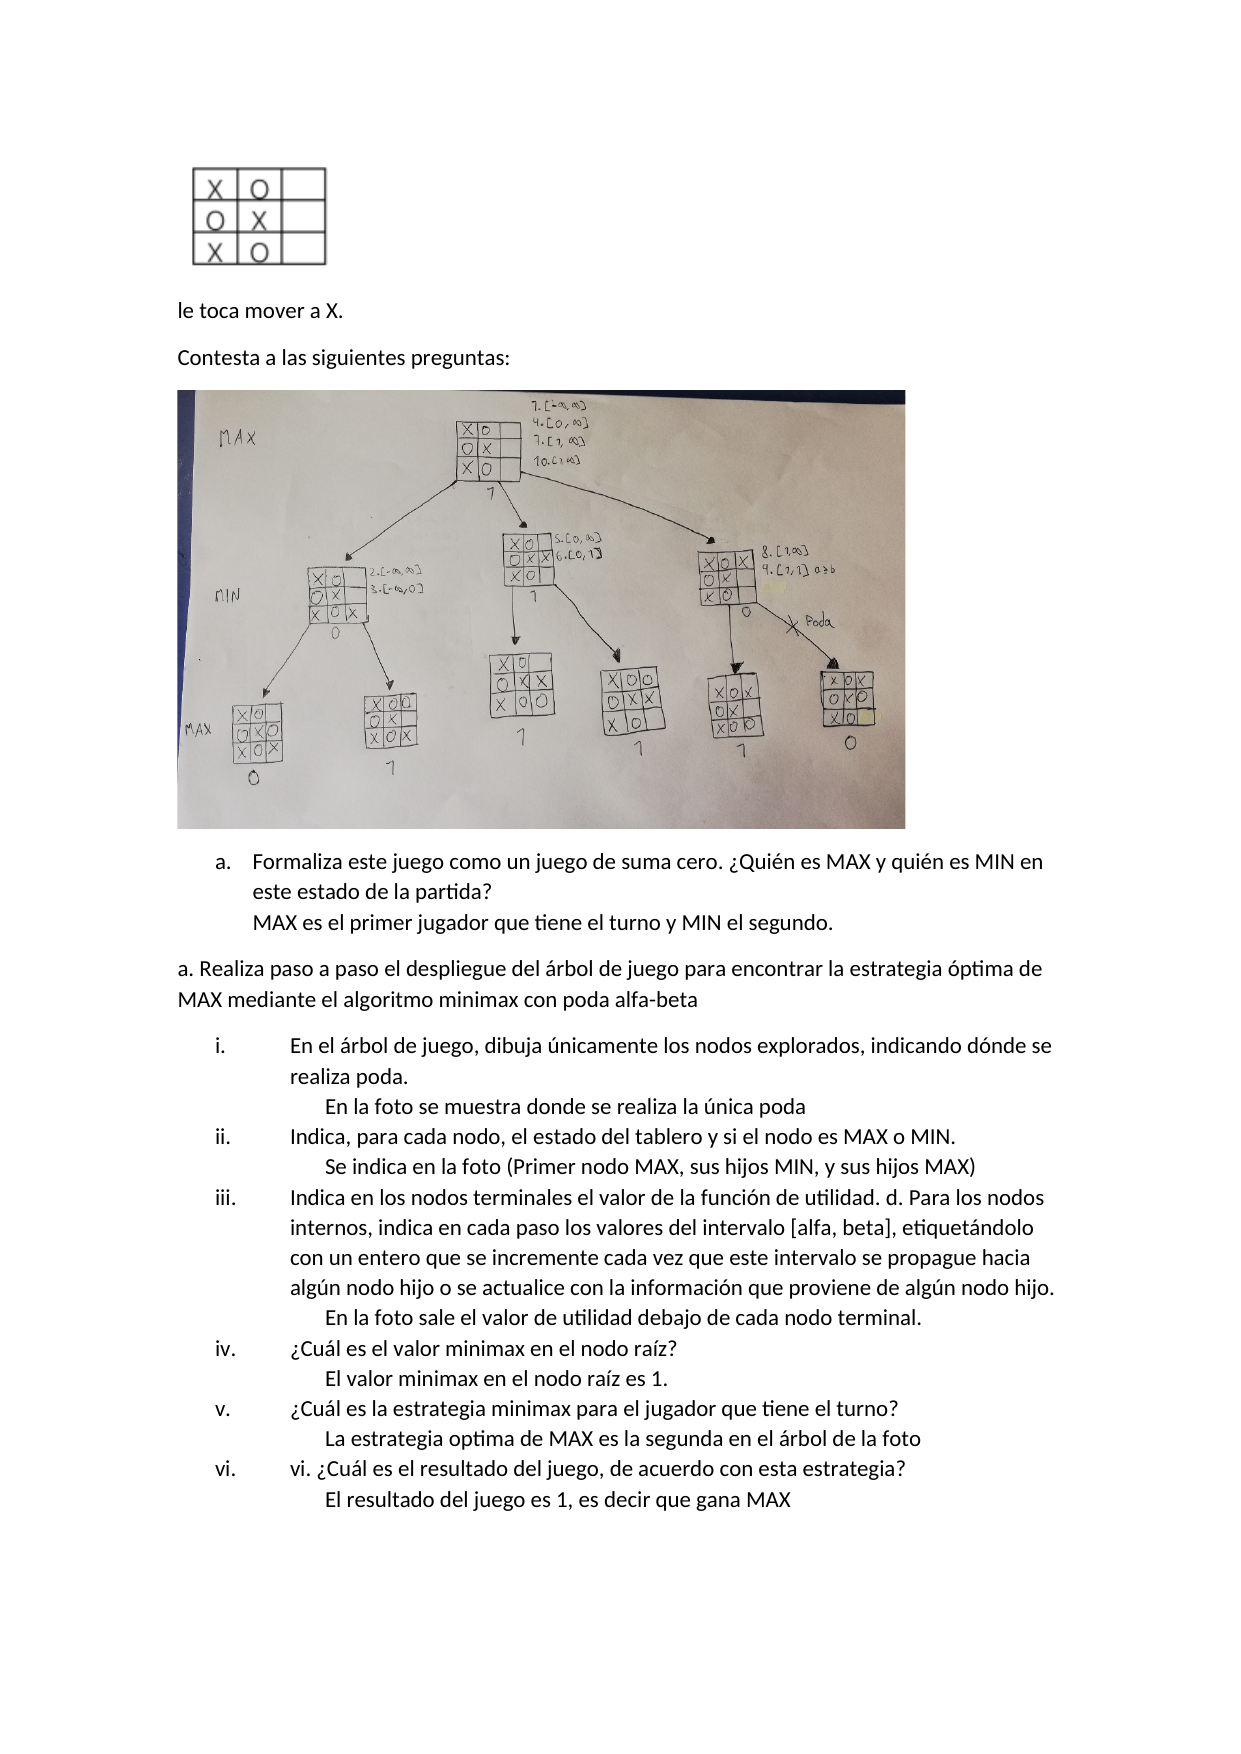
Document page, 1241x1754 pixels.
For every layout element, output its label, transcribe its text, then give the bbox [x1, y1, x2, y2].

list Se indica en la foto (Primer nodo MAX, sus hijos MIN, y sus hijos MAX) [290, 1152, 1063, 1180]
list El resultado del juego es 1, es decir que gana MAX [325, 1485, 1063, 1513]
text le toca mover a X. [177, 296, 1063, 324]
list La estrategia optima de MAX es la segunda en el árbol de la foto [290, 1424, 1063, 1452]
list Indica, para cada nodo, el estado del tablero y si el nodo es MAX o MIN. [215, 1122, 1063, 1150]
text a. Realiza paso a paso el despliegue del árbol de juego para encontrar la estrategia óptima de MAX mediante el algoritmo minimax con poda alfa-beta [177, 954, 1063, 1013]
list Indica en los nodos terminales el valor de la función de utilidad. d. Para los nodos internos, indica en cada paso los valores del intervalo [alfa, beta], etiquetándolo con un entero que se incremente cada vez que este intervalo se propague hacia algún nodo hijo o se actualice con la información que proviene de algún nodo hijo. [215, 1183, 1063, 1301]
list ¿Cuál es el valor minimax en el nodo raíz? [215, 1334, 1063, 1362]
list ¿Cuál es la estrategia minimax para el jugador que tiene el turno? [215, 1394, 1063, 1422]
list En la foto sale el valor de utilidad debajo de cada nodo terminal. [290, 1303, 1063, 1331]
list MAX es el primer jugador que tiene el turno y MIN el segundo. [252, 908, 1063, 936]
picture [177, 147, 348, 278]
list En el árbol de juego, dibuja únicamente los nodos explorados, indicando dónde se realiza poda. [215, 1032, 1063, 1090]
picture [177, 390, 906, 829]
list vi. ¿Cuál es el resultado del juego, de acuerdo con esta estrategia? [215, 1454, 1063, 1482]
list Formaliza este juego como un juego de suma cero. ¿Quién es MAX y quién es MIN en este estado de la partida? [215, 847, 1063, 905]
list En la foto se muestra donde se realiza la única poda [290, 1092, 1063, 1120]
text Contesta a las siguientes preguntas: [177, 343, 1063, 371]
list El valor minimax en el nodo raíz es 1. [325, 1364, 1063, 1392]
